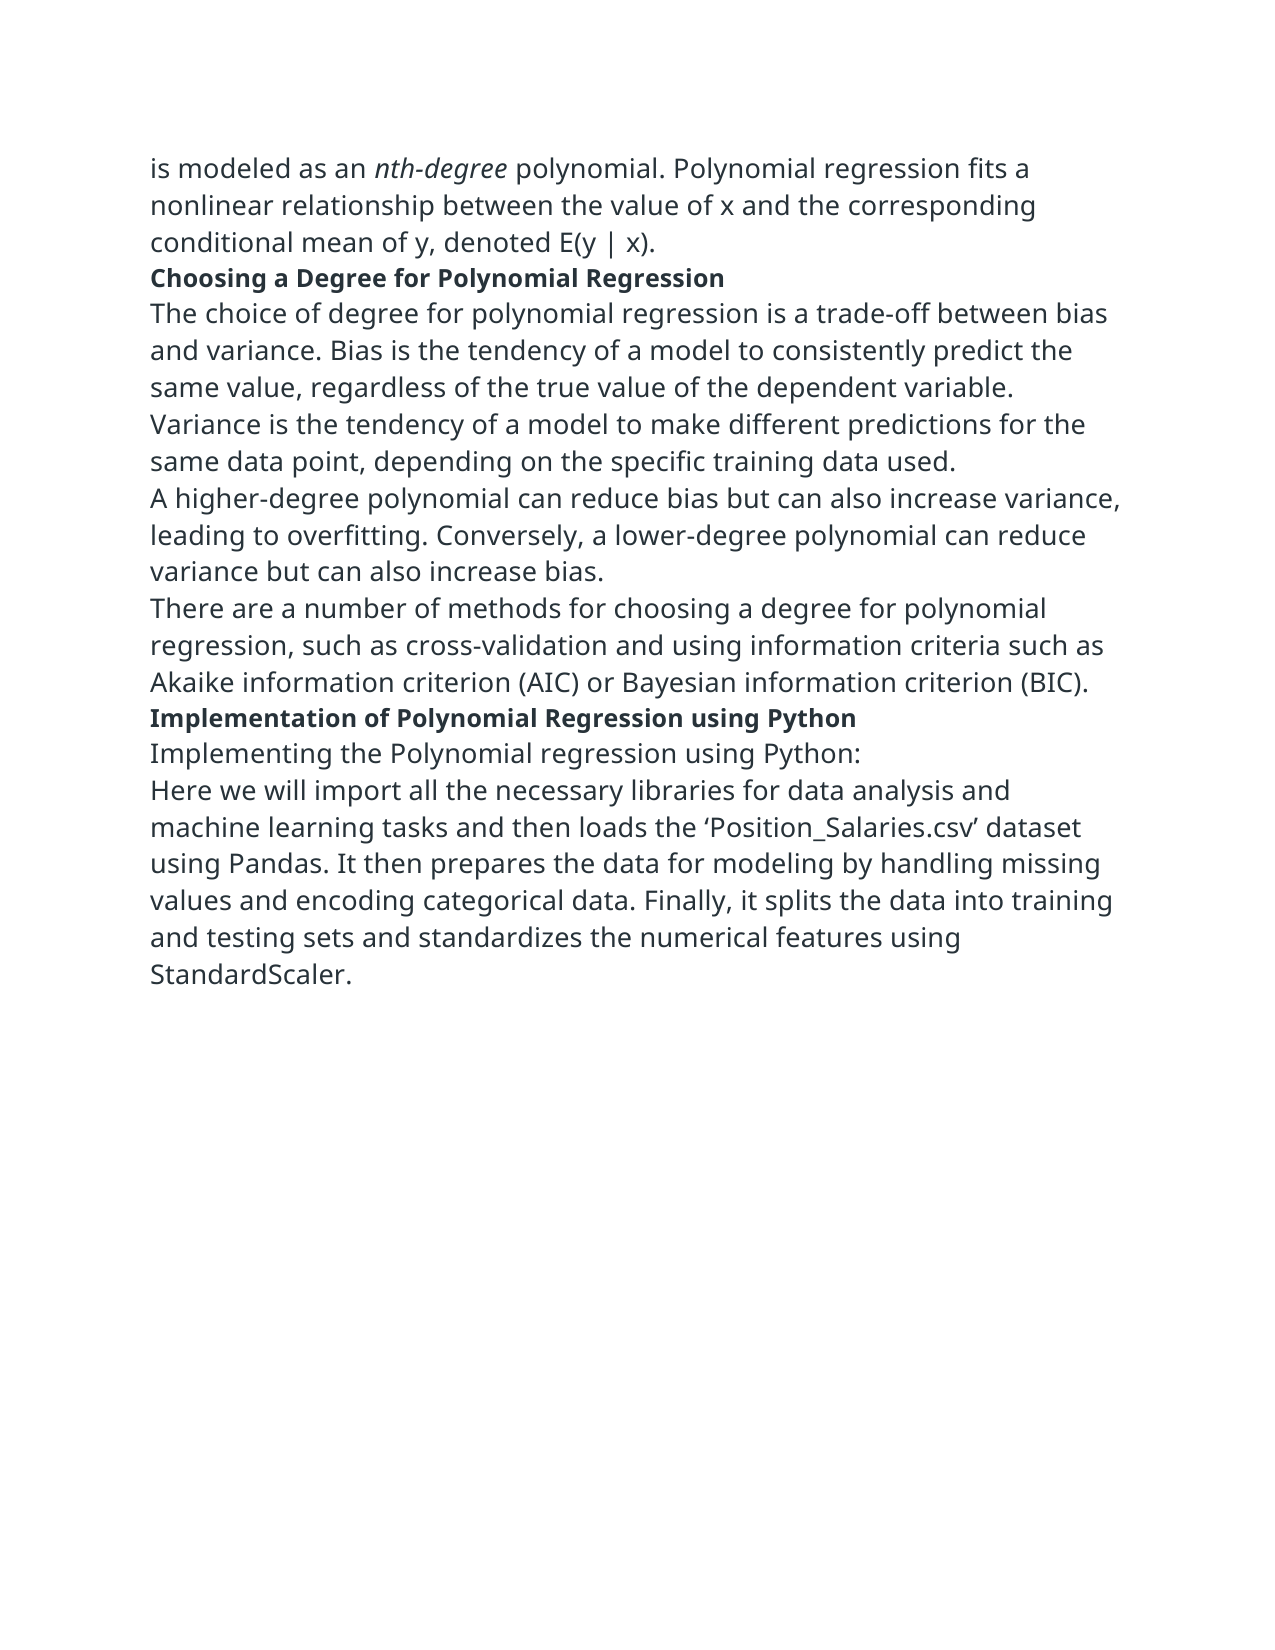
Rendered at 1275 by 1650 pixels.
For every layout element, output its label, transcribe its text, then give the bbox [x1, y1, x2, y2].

text There are a number of methods for choosing a degree for polynomial regression, such as cross-validation and using information criteria such as Akaike information criterion (AIC) or Bayesian information criterion (BIC). [150, 590, 1125, 700]
text Implementation of Polynomial Regression using Python [150, 700, 1125, 734]
text Choosing a Degree for Polynomial Regression [150, 261, 1125, 295]
text Implementing the Polynomial regression using Python: [150, 734, 1125, 771]
text The choice of degree for polynomial regression is a trade-off between bias and variance. Bias is the tendency of a model to consistently predict the same value, regardless of the true value of the dependent variable. Variance is the tendency of a model to make different predictions for the same data point, depending on the specific training data used. [150, 295, 1125, 479]
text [150, 150, 1125, 261]
text A higher-degree polynomial can reduce bias but can also increase variance, leading to overfitting. Conversely, a lower-degree polynomial can reduce variance but can also increase bias. [150, 479, 1125, 590]
text Here we will import all the necessary libraries for data analysis and machine learning tasks and then loads the ‘Position_Salaries.csv’ dataset using Pandas. It then prepares the data for modeling by handling missing values and encoding categorical data. Finally, it splits the data into training and testing sets and standardizes the numerical features using StandardScaler. [150, 771, 1125, 992]
